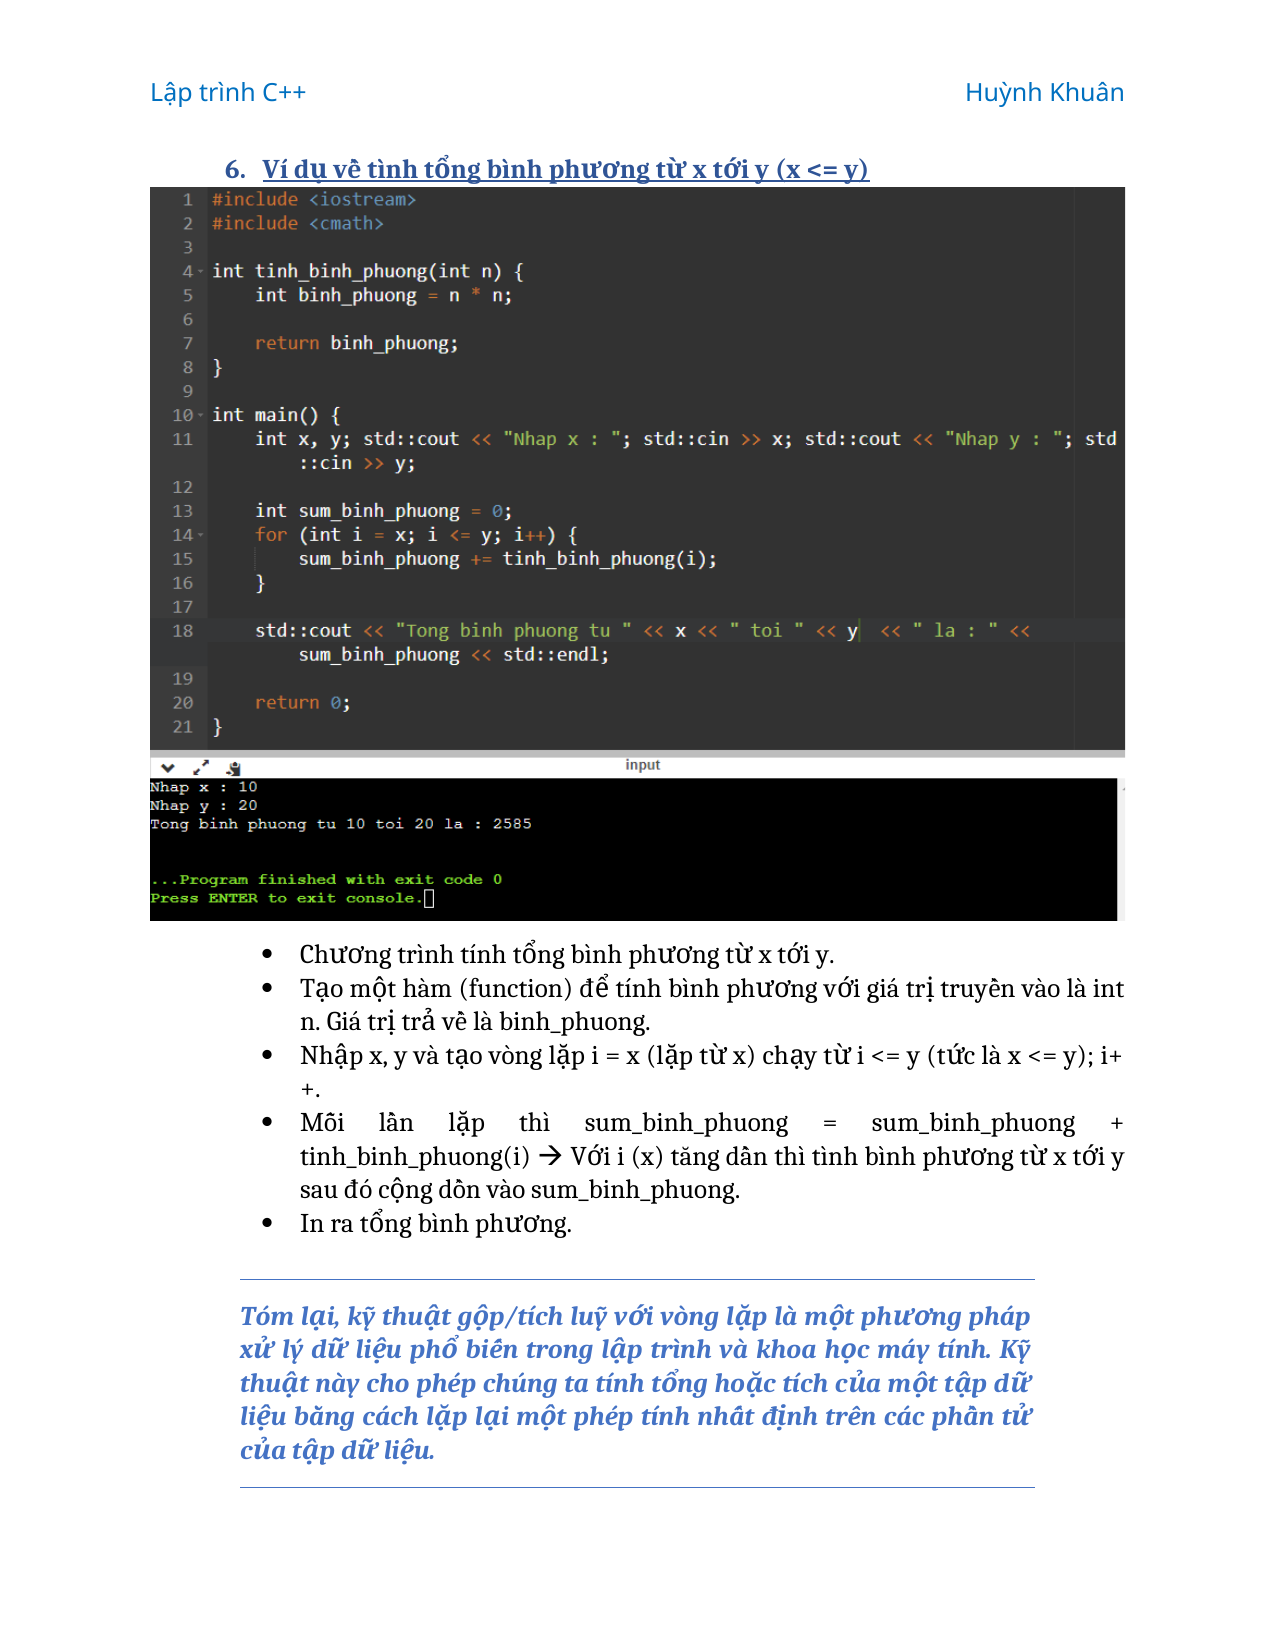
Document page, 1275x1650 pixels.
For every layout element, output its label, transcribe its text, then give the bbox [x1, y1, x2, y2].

list Nhập x, y và tạo vòng lặp i = x (lặp từ x) chạy từ i <= y (tức là x <= y); i++. [262, 1040, 1125, 1105]
text Tóm lại, kỹ thuật gộp/tích luỹ với vòng lặp là một phương pháp xử lý dữ liệu phổ biến trong lập trình và khoa học máy tính. Kỹ thuật này cho phép chúng ta tính tổng hoặc tích của một tập dữ liệu bằng cách lặp lại một phép tính nhất định trên các phần tử của tập dữ liệu. [240, 1280, 1035, 1487]
list In ra tổng bình phương. [262, 1208, 1125, 1239]
list Tạo một hàm (function) để tính bình phương với giá trị truyền vào là int n. Giá trị trả về là binh_phuong. [262, 973, 1125, 1038]
list Chương trình tính tổng bình phương từ x tới y. [262, 939, 1125, 971]
list Mỗi lần lặp thì sum_binh_phuong = sum_binh_phuong + tinh_binh_phuong(i) Với i (x) tăng dần thì tình bình phương từ x tới y sau đó cộng dồn vào sum_binh_phuong. [262, 1107, 1125, 1205]
picture [150, 187, 1125, 921]
subtitle Ví dụ về tình tổng bình phương từ x tới y (x <= y) [225, 154, 1125, 185]
